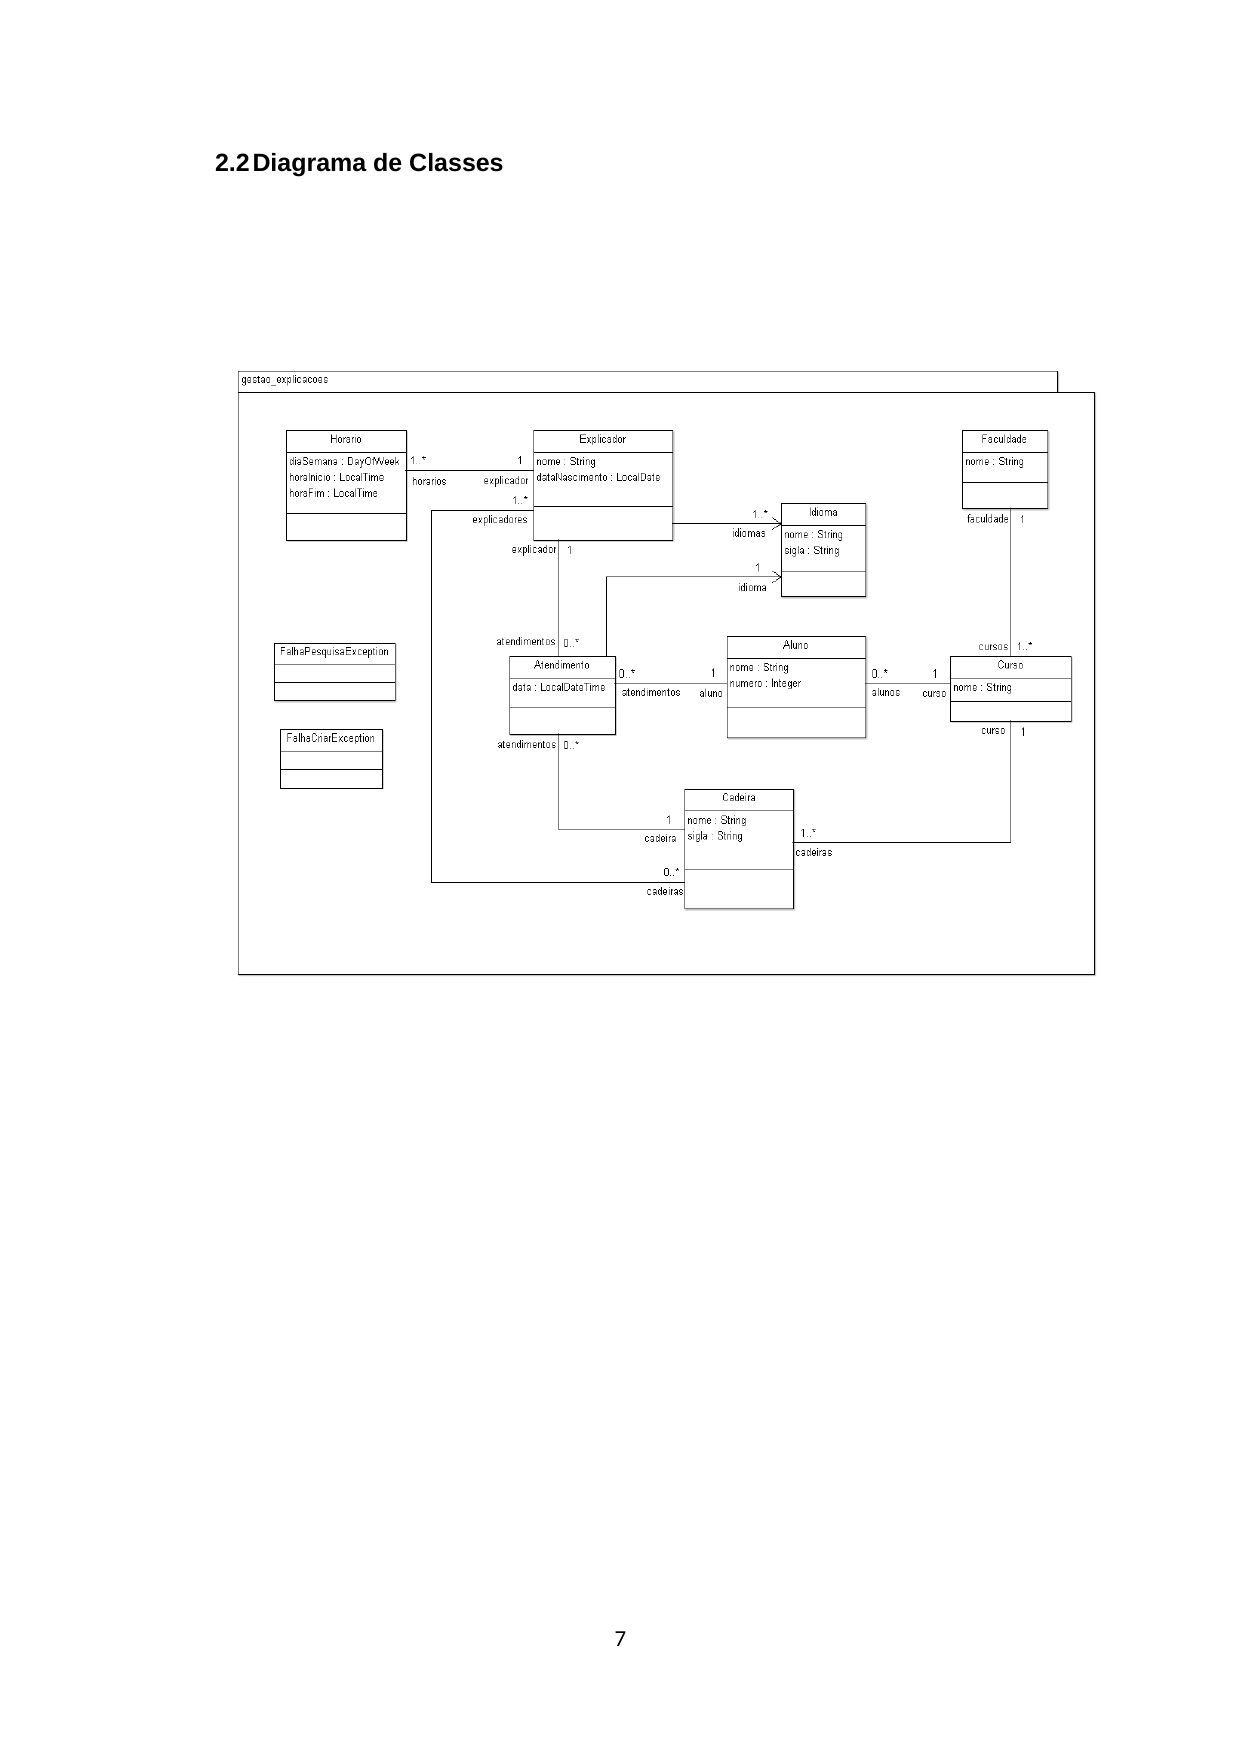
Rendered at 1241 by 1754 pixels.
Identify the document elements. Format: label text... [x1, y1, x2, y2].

picture [177, 337, 1155, 1074]
subtitle Diagrama de Classes [215, 148, 1063, 176]
